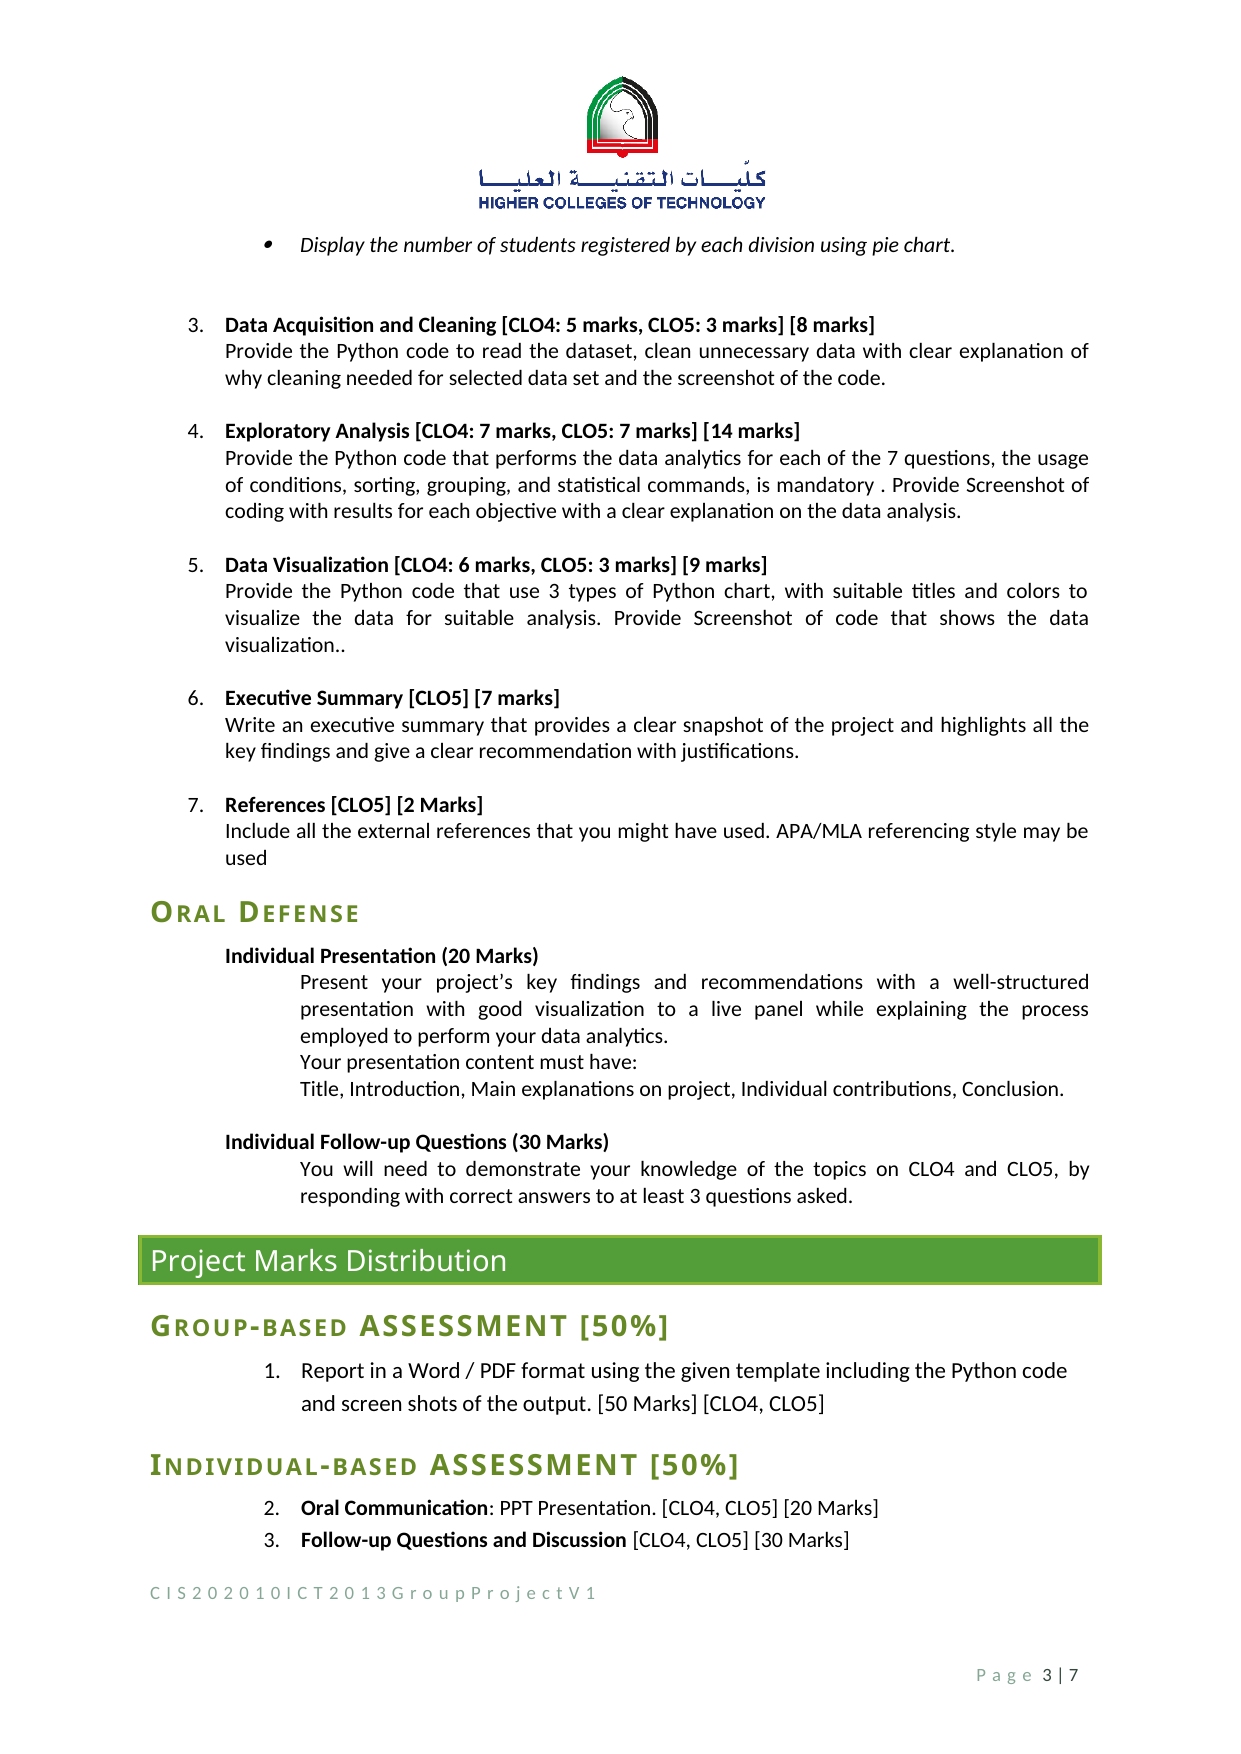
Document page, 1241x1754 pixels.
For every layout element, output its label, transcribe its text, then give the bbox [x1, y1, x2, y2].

picture [479, 75, 766, 210]
subtitle Group-based ASSESSMENT [50%] [150, 1306, 1090, 1345]
text Individual Follow-up Questions (30 Marks) [225, 1128, 1090, 1155]
text Individual Presentation (20 Marks) [225, 942, 1090, 968]
list Oral Communication: PPT Presentation. [CLO4, CLO5] [20 Marks] [263, 1494, 1090, 1521]
subtitle Individual-based ASSESSMENT [50%] [150, 1444, 1090, 1483]
text Present your project’s key findings and recommendations with a well-structured presentation with good visualization to a live panel while explaining the process employed to perform your data analytics. [300, 968, 1090, 1048]
subtitle Oral Defense [150, 892, 1090, 931]
text Provide the Python code to read the dataset, clean unnecessary data with clear explanation of why cleaning needed for selected data set and the screenshot of the code. [225, 337, 1090, 391]
list Data Visualization [CLO4: 6 marks, CLO5: 3 marks] [9 marks] [187, 551, 1090, 577]
list Report in a Word / PDF format using the given template including the Python code and screen shots of the output. [50 Marks] [CLO4, CLO5] [263, 1356, 1090, 1417]
subtitle Project Marks Distribution [142, 1238, 1098, 1282]
text Write an executive summary that provides a clear snapshot of the project and highlights all the key findings and give a clear recommendation with justifications. [225, 711, 1090, 764]
list Exploratory Analysis [CLO4: 7 marks, CLO5: 7 marks] [14 marks] [187, 417, 1090, 444]
list References [CLO5] [2 Marks] [187, 791, 1090, 817]
text Title, Introduction, Main explanations on project, Individual contributions, Conclusion. [300, 1075, 1090, 1102]
list Data Acquisition and Cleaning [CLO4: 5 marks, CLO5: 3 marks] [8 marks] [187, 311, 1090, 337]
text Your presentation content must have: [300, 1048, 1090, 1075]
list Display the number of students registered by each division using pie chart. [262, 231, 1090, 257]
text You will need to demonstrate your knowledge of the topics on CLO4 and CLO5, by responding with correct answers to at least 3 questions asked. [300, 1155, 1090, 1208]
list Executive Summary [CLO5] [7 marks] [187, 684, 1090, 711]
list Follow-up Questions and Discussion [CLO4, CLO5] [30 Marks] [263, 1526, 1090, 1552]
text Include all the external references that you might have used. APA/MLA referencing style may be used [225, 817, 1090, 871]
text Provide the Python code that performs the data analytics for each of the 7 questions, the usage of conditions, sorting, grouping, and statistical commands, is mandatory . Provide Screenshot of coding with results for each objective with a clear explanation on the data analysis. [225, 444, 1090, 524]
text Provide the Python code that use 3 types of Python chart, with suitable titles and colors to visualize the data for suitable analysis. Provide Screenshot of code that shows the data visualization.. [225, 577, 1090, 657]
